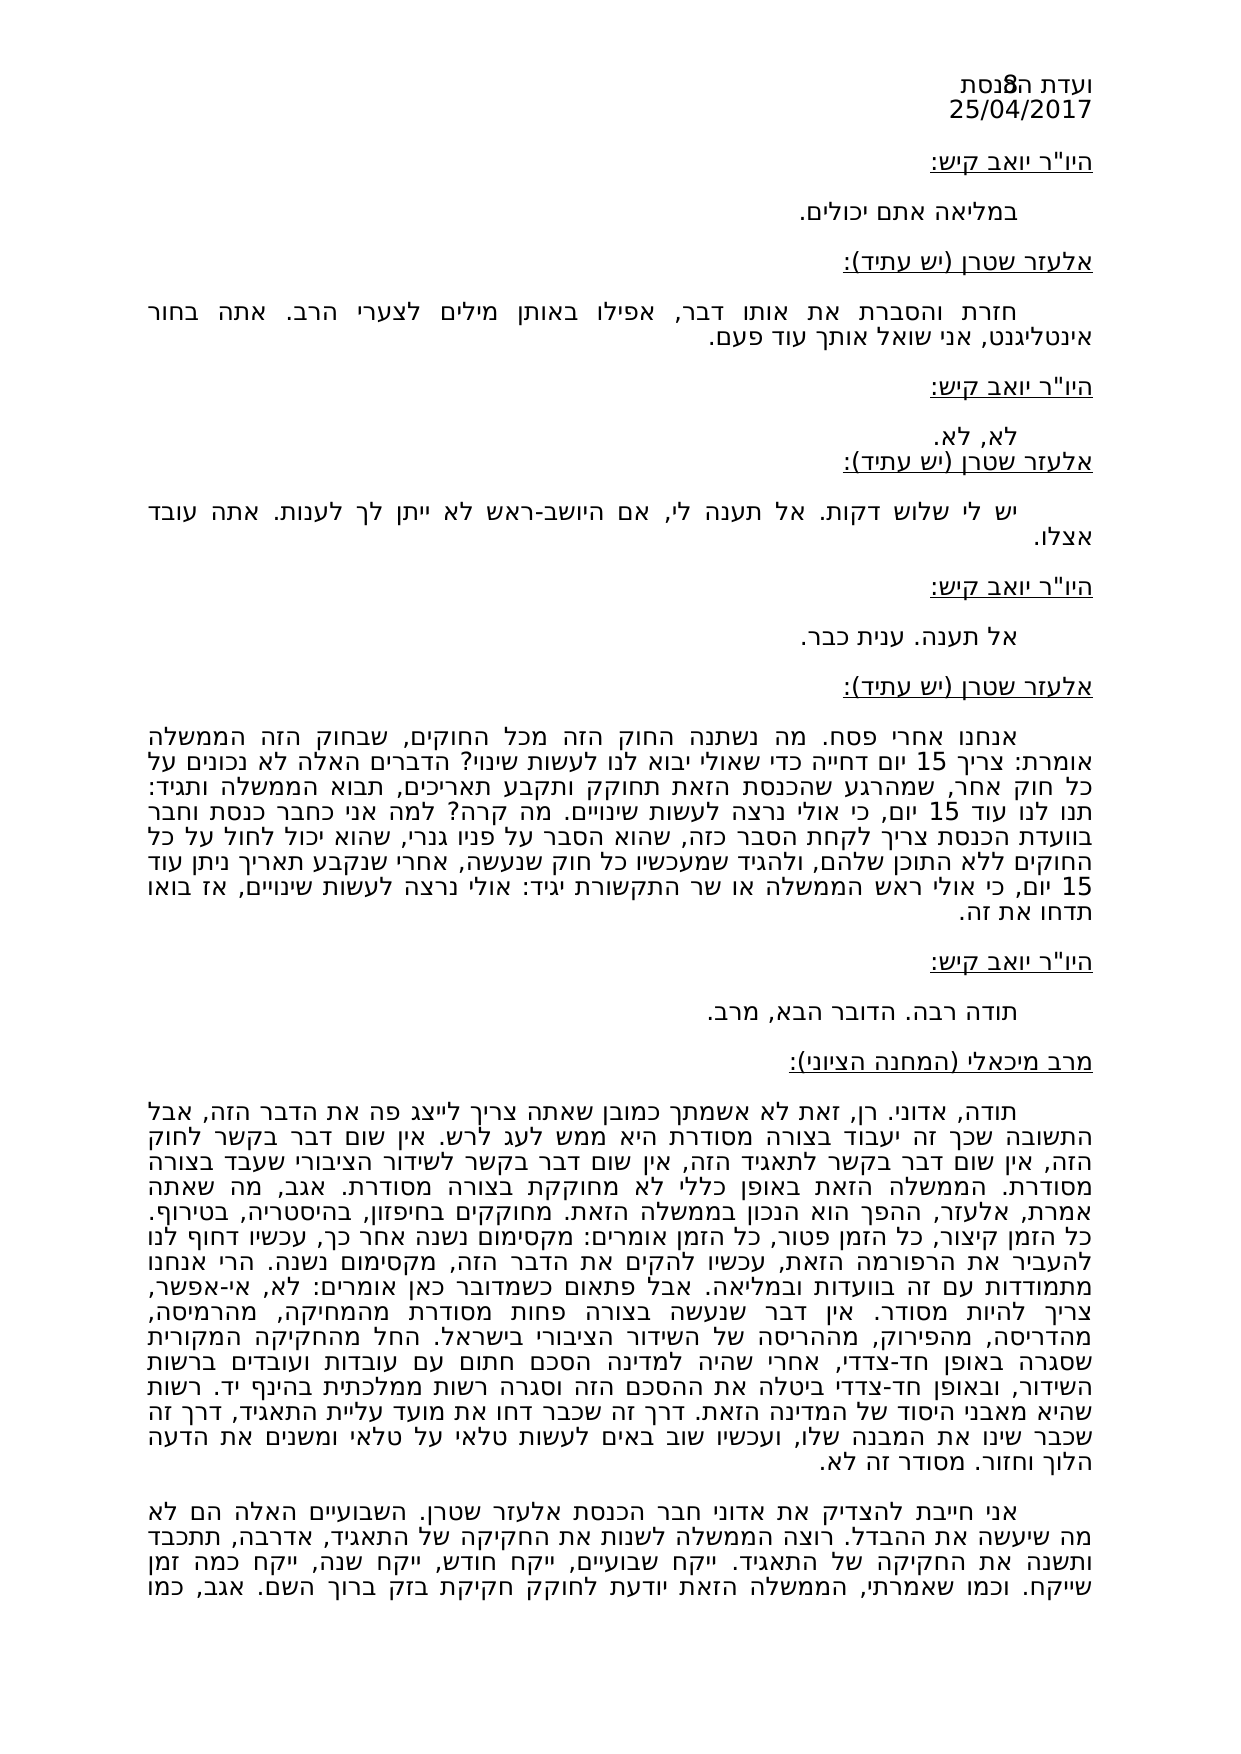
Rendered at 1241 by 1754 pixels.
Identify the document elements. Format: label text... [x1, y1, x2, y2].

text אלעזר שטרן (יש עתיד): [147, 450, 1093, 475]
text היו"ר יואב קיש: [147, 950, 1093, 975]
text מרב מיכאלי (המחנה הציוני): [147, 1050, 1093, 1075]
text אלעזר שטרן (יש עתיד): [147, 250, 1093, 275]
text יש לי שלוש דקות. אל תענה לי, אם היושב-ראש לא ייתן לך לענות. אתה עובד אצלו. [147, 500, 1093, 550]
text היו"ר יואב קיש: [147, 575, 1093, 600]
text במליאה אתם יכולים. [147, 200, 1093, 225]
text תודה, אדוני. רן, זאת לא אשמתך כמובן שאתה צריך לייצג פה את הדבר הזה, אבל התשובה שכך זה יעבוד בצורה מסודרת היא ממש לעג לרש. אין שום דבר בקשר לחוק הזה, אין שום דבר בקשר לתאגיד הזה, אין שום דבר בקשר לשידור הציבורי שעבד בצורה מסודרת. הממשלה הזאת באופן כללי לא מחוקקת בצורה מסודרת. אגב, מה שאתה אמרת, אלעזר, ההפך הוא הנכון בממשלה הזאת. מחוקקים בחיפזון, בהיסטריה, בטירוף. כל הזמן קיצור, כל הזמן פטור, כל הזמן אומרים: מקסימום נשנה אחר כך, עכשיו דחוף לנו להעביר את הרפורמה הזאת, עכשיו להקים את הדבר הזה, מקסימום נשנה. הרי אנחנו מתמודדות עם זה בוועדות ובמליאה. אבל פתאום כשמדובר כאן אומרים: לא, אי-אפשר, צריך להיות מסודר. אין דבר שנעשה בצורה פחות מסודרת מהמחיקה, מהרמיסה, מהדריסה, מהפירוק, מההריסה של השידור הציבורי בישראל. החל מהחקיקה המקורית שסגרה באופן חד-צדדי, אחרי שהיה למדינה הסכם חתום עם עובדות ועובדים ברשות השידור, ובאופן חד-צדדי ביטלה את ההסכם הזה וסגרה רשות ממלכתית בהינף יד. רשות שהיא מאבני היסוד של המדינה הזאת. דרך זה שכבר דחו את מועד עליית התאגיד, דרך זה שכבר שינו את המבנה שלו, ועכשיו שוב באים לעשות טלאי על טלאי ומשנים את הדעה הלוך וחזור. מסודר זה לא. [147, 1100, 1093, 1475]
text חזרת והסברת את אותו דבר, אפילו באותן מילים לצערי הרב. אתה בחור אינטליגנט, אני שואל אותך עוד פעם. [147, 300, 1093, 350]
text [147, 1500, 1093, 1600]
text אנחנו אחרי פסח. מה נשתנה החוק הזה מכל החוקים, שבחוק הזה הממשלה אומרת: צריך 15 יום דחייה כדי שאולי יבוא לנו לעשות שינוי? הדברים האלה לא נכונים על כל חוק אחר, שמהרגע שהכנסת הזאת תחוקק ותקבע תאריכים, תבוא הממשלה ותגיד: תנו לנו עוד 15 יום, כי אולי נרצה לעשות שינויים. מה קרה? למה אני כחבר כנסת וחבר בוועדת הכנסת צריך לקחת הסבר כזה, שהוא הסבר על פניו גנרי, שהוא יכול לחול על כל החוקים ללא התוכן שלהם, ולהגיד שמעכשיו כל חוק שנעשה, אחרי שנקבע תאריך ניתן עוד 15 יום, כי אולי ראש הממשלה או שר התקשורת יגיד: אולי נרצה לעשות שינויים, אז בואו תדחו את זה. [147, 725, 1093, 925]
text היו"ר יואב קיש: [147, 150, 1093, 175]
text אל תענה. ענית כבר. [147, 625, 1093, 650]
text לא, לא. [147, 425, 1093, 450]
text אלעזר שטרן (יש עתיד): [147, 675, 1093, 700]
text היו"ר יואב קיש: [147, 375, 1093, 400]
text תודה רבה. הדובר הבא, מרב. [147, 1000, 1093, 1025]
